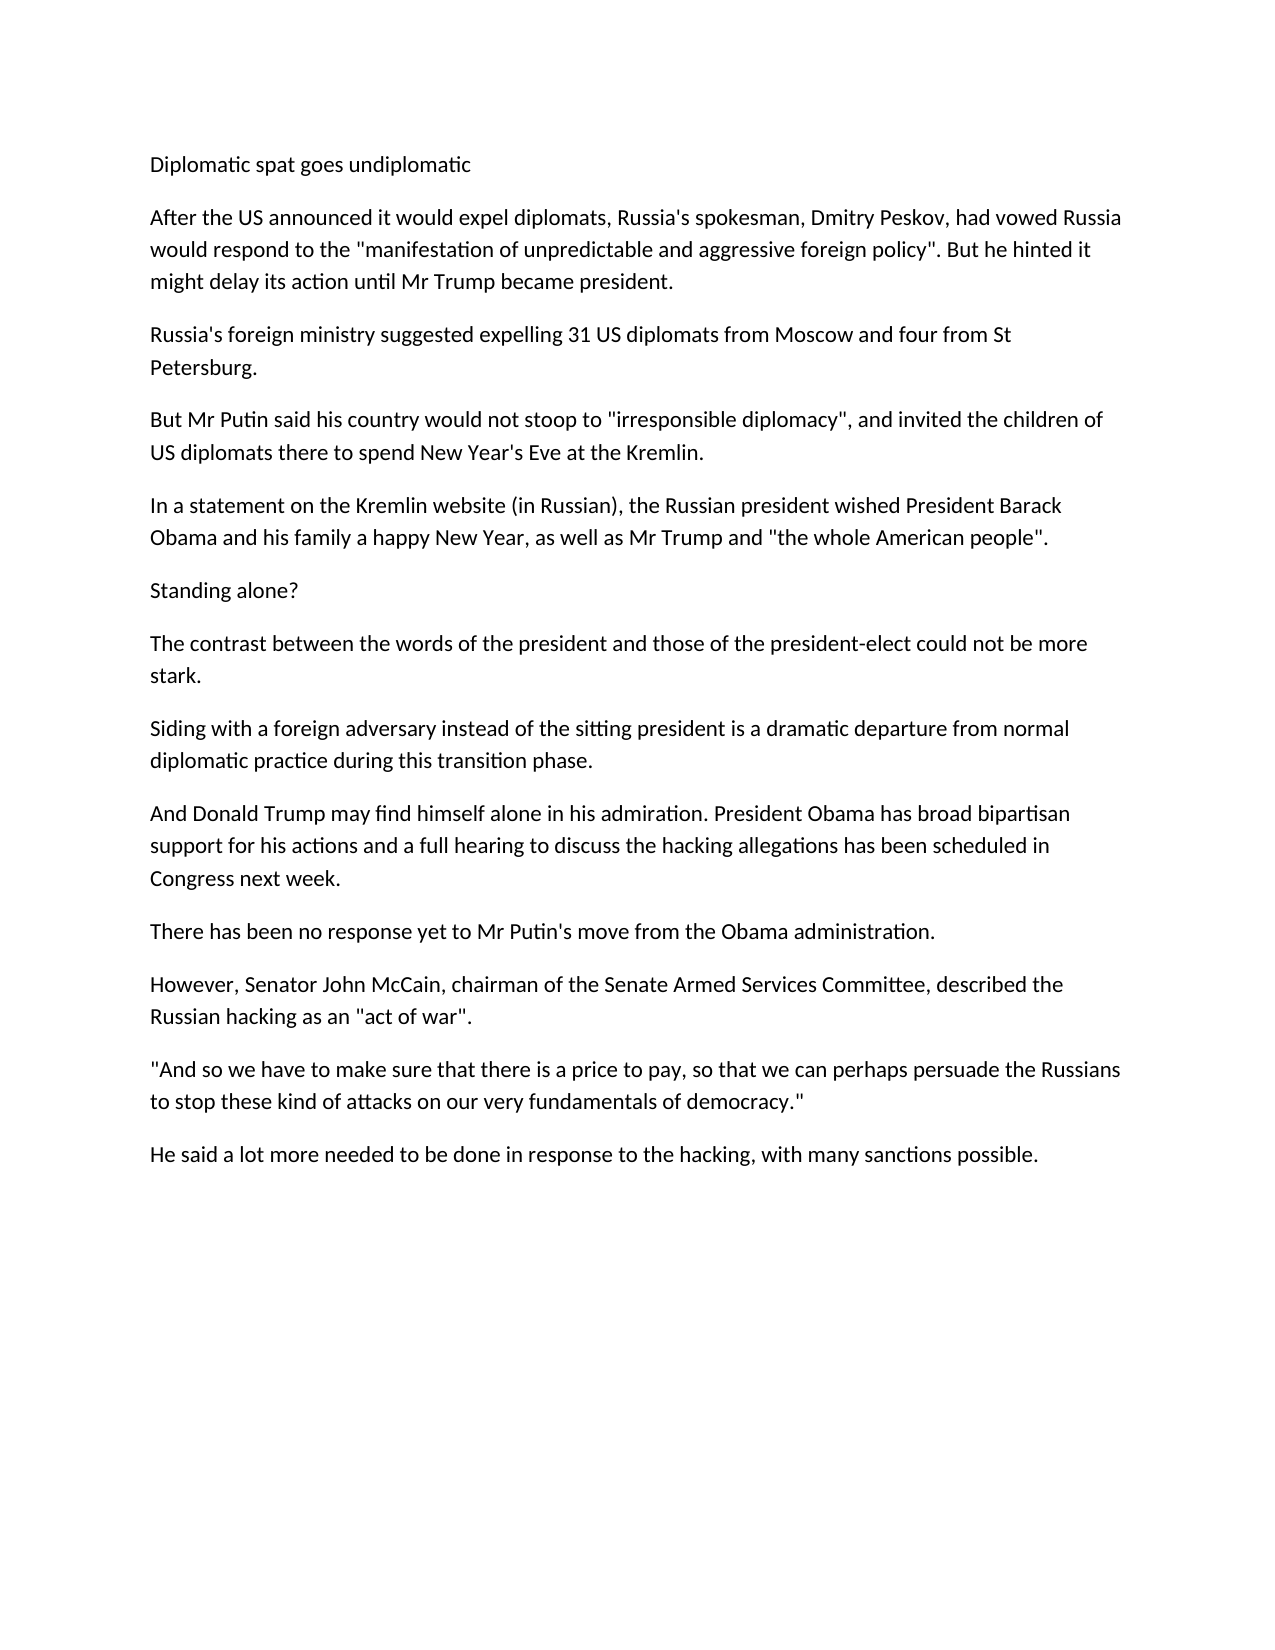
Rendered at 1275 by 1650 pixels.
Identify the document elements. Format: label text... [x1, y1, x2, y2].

text And Donald Trump may find himself alone in his admiration. President Obama has broad bipartisan support for his actions and a full hearing to discuss the hacking allegations has been scheduled in Congress next week. [150, 799, 1125, 892]
text The contrast between the words of the president and those of the president-elect could not be more stark. [150, 629, 1125, 689]
text Standing alone? [150, 576, 1125, 604]
text After the US announced it would expel diplomats, Russia's spokesman, Dmitry Peskov, had vowed Russia would respond to the "manifestation of unpredictable and aggressive foreign policy". But he hinted it might delay its action until Mr Trump became president. [150, 203, 1125, 295]
text Russia's foreign ministry suggested expelling 31 US diplomats from Moscow and four from St Petersburg. [150, 320, 1125, 381]
text Diplomatic spat goes undiplomatic [150, 150, 1125, 178]
text Siding with a foreign adversary instead of the sitting president is a dramatic departure from normal diplomatic practice during this transition phase. [150, 714, 1125, 774]
text He said a lot more needed to be done in response to the hacking, with many sanctions possible. [150, 1140, 1125, 1168]
text "And so we have to make sure that there is a price to pay, so that we can perhaps persuade the Russians to stop these kind of attacks on our very fundamentals of democracy." [150, 1055, 1125, 1115]
text However, Senator John McCain, chairman of the Senate Armed Services Committee, described the Russian hacking as an "act of war". [150, 970, 1125, 1030]
text In a statement on the Kremlin website (in Russian), the Russian president wished President Barack Obama and his family a happy New Year, as well as Mr Trump and "the whole American people". [150, 491, 1125, 551]
text But Mr Putin said his country would not stoop to "irresponsible diplomacy", and invited the children of US diplomats there to spend New Year's Eve at the Kremlin. [150, 406, 1125, 466]
text There has been no response yet to Mr Putin's move from the Obama administration. [150, 917, 1125, 945]
